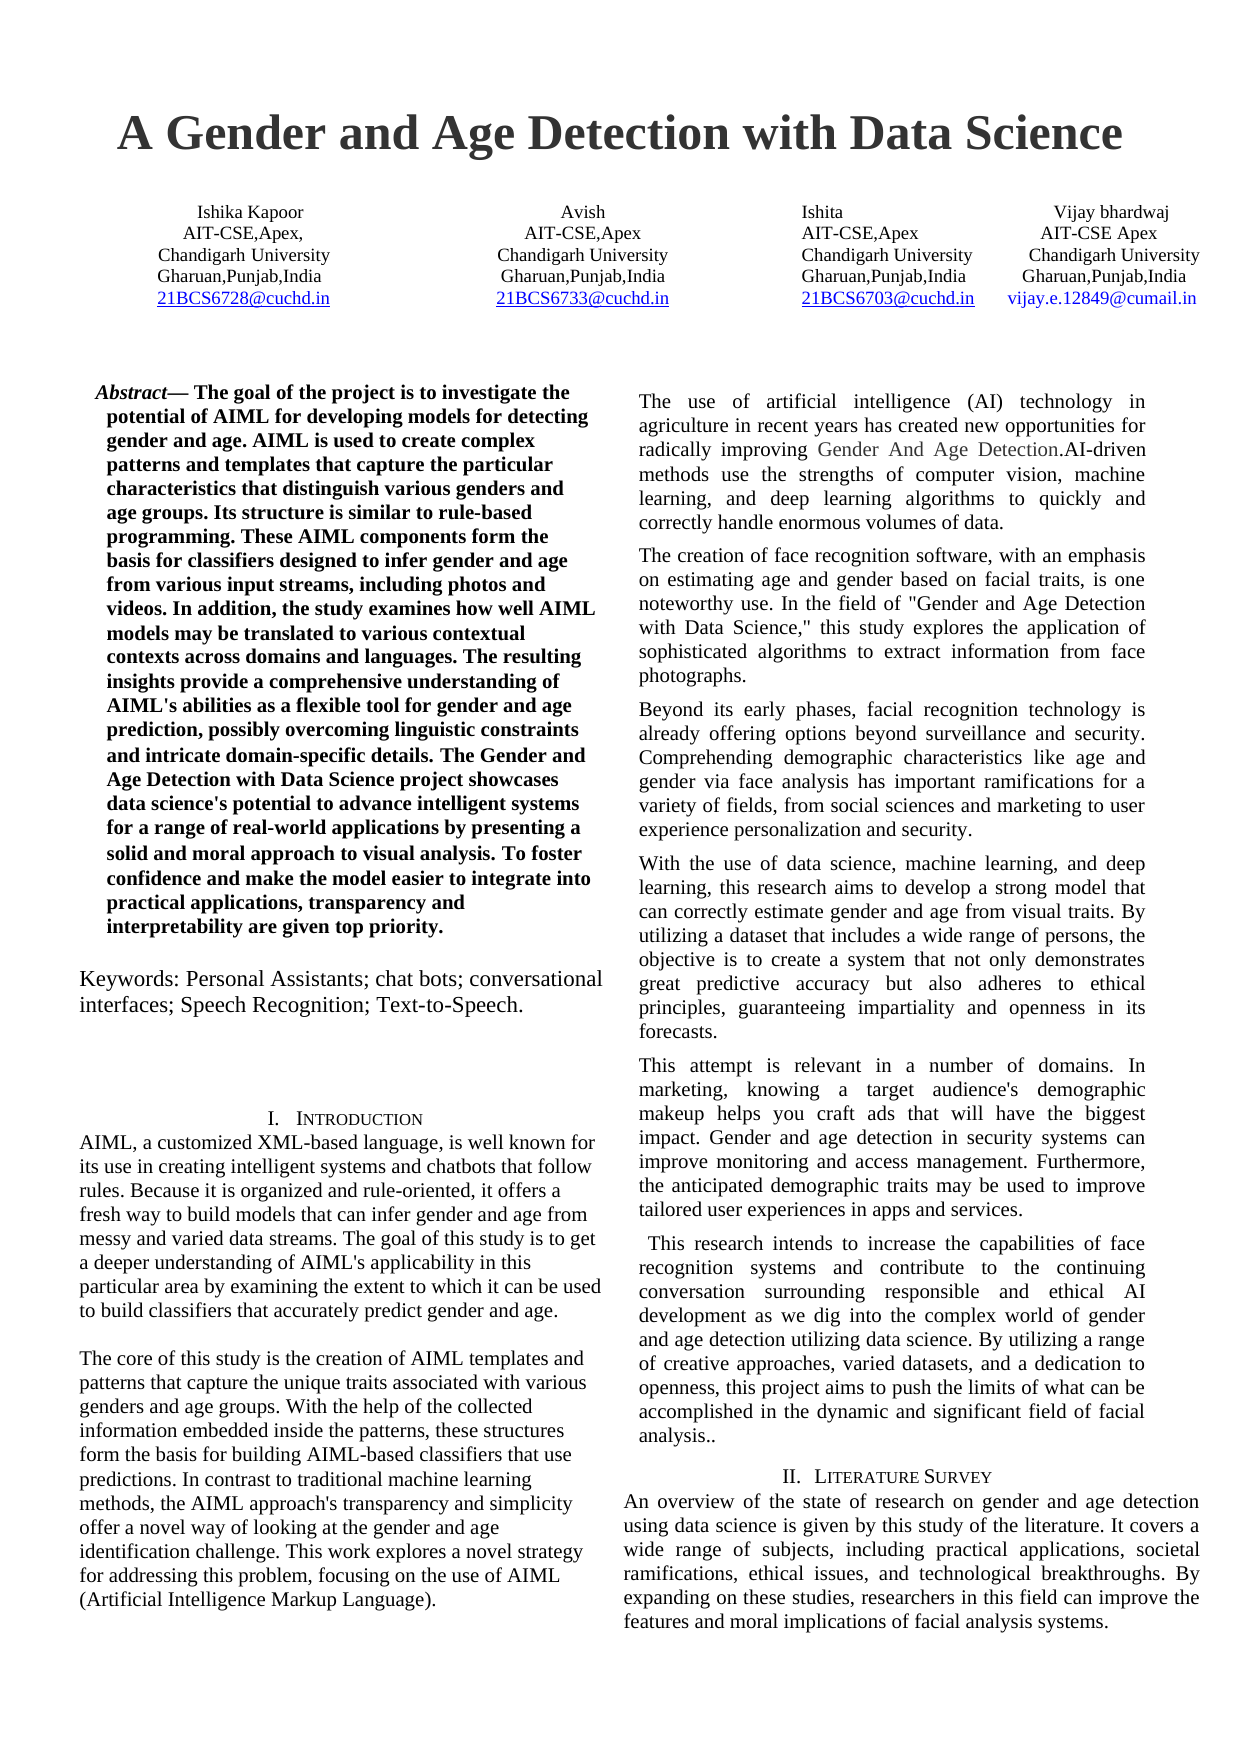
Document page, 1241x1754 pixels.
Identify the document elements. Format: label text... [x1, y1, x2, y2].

text Beyond its early phases, facial recognition technology is already offering options beyond surveillance and security. Comprehending demographic characteristics like age and gender via face analysis has important ramifications for a variety of fields, from social sciences and marketing to user experience personalization and security. [638, 697, 1146, 841]
text A Gender and Age Detection with Data Science [79, 102, 1201, 160]
text Gharuan,Punjab,India Gharuan,Punjab,India [801, 265, 1201, 287]
list INTRODUCTION [267, 1106, 605, 1129]
text Chandigarh University Gharuan,Punjab,India 21BCS6728@cuchd.in [157, 244, 330, 306]
text 21BCS6733@cuchd.in [455, 287, 710, 308]
text AIML, a customized XML-based language, is well known for its use in creating intelligent systems and chatbots that follow rules. Because it is organized and rule-oriented, it offers a fresh way to build models that can infer gender and age from messy and varied data streams. The goal of this study is to get a deeper understanding of AIML's applicability in this particular area by examining the extent to which it can be used to build classifiers that accurately predict gender and age. [79, 1129, 605, 1322]
text Abstract— The goal of the project is to investigate the potential of AIML for developing models for detecting gender and age. AIML is used to create complex patterns and templates that capture the particular characteristics that distinguish various genders and age groups. Its structure is similar to rule-based programming. These AIML components form the basis for classifiers designed to infer gender and age from various input streams, including photos and videos. In addition, the study examines how well AIML models may be translated to various contextual contexts across domains and languages. The resulting insights provide a comprehensive understanding of AIML's abilities as a flexible tool for gender and age prediction, possibly overcoming linguistic constraints and intricate domain-specific details. The Gender and Age Detection with Data Science project showcases data science's potential to advance intelligent systems for a range of real-world applications by presenting a solid and moral approach to visual analysis. To foster confidence and make the model easier to integrate into practical applications, transparency and interpretability are given top priority. [95, 380, 597, 938]
text Ishita Vijay bhardwaj [801, 201, 1201, 222]
text The core of this study is the creation of AIML templates and patterns that capture the unique traits associated with various genders and age groups. With the help of the collected information embedded inside the patterns, these structures form the basis for building AIML-based classifiers that use predictions. In contrast to traditional machine learning methods, the AIML approach's transparency and simplicity offer a novel way of looking at the gender and age identification challenge. This work explores a novel strategy for addressing this problem, focusing on the use of AIML (Artificial Intelligence Markup Language). [79, 1346, 605, 1611]
text AIT-CSE,Apex [455, 222, 710, 244]
text 21BCS6703@cuchd.in vijay.e.12849@cumail.in [801, 287, 1201, 308]
text An overview of the state of research on gender and age detection using data science is given by this study of the literature. It covers a wide range of subjects, including practical applications, societal ramifications, ethical issues, and technological breakthroughs. By expanding on these studies, researchers in this field can improve the features and moral implications of facial analysis systems. [623, 1489, 1201, 1633]
text Keywords: Personal Assistants; chat bots; conversational [79, 965, 605, 991]
text Chandigarh University Chandigarh University [801, 244, 1201, 265]
text The use of artificial intelligence (AI) technology in agriculture in recent years has created new opportunities for radically improving Gender And Age Detection.AI-driven methods use the strengths of computer vision, machine learning, and deep learning algorithms to quickly and correctly handle enormous volumes of data. [638, 389, 1146, 534]
text The creation of face recognition software, with an emphasis on estimating age and gender based on facial traits, is one noteworthy use. In the field of "Gender and Age Detection with Data Science," this study explores the application of sophisticated algorithms to extract information from face photographs. [638, 543, 1146, 687]
text This attempt is relevant in a number of domains. In marketing, knowing a target audience's demographic makeup helps you craft ads that will have the biggest impact. Gender and age detection in security systems can improve monitoring and access management. Furthermore, the anticipated demographic traits may be used to improve tailored user experiences in apps and services. [638, 1053, 1146, 1221]
text interfaces; Speech Recognition; Text-to-Speech. [79, 991, 605, 1017]
text AIT-CSE,Apex AIT-CSE Apex [801, 222, 1201, 244]
text With the use of data science, machine learning, and deep learning, this research aims to develop a strong model that can correctly estimate gender and age from visual traits. By utilizing a dataset that includes a wide range of persons, the objective is to create a system that not only demonstrates great predictive accuracy but also adheres to ethical principles, guaranteeing impartiality and openness in its forecasts. [638, 851, 1146, 1043]
text Ishika Kapoor AIT-CSE,Apex, [183, 201, 304, 244]
text Chandigarh University Gharuan,Punjab,India [455, 244, 710, 287]
list LITERATURE SURVEY [782, 1464, 1201, 1488]
text Avish [455, 201, 710, 222]
text This research intends to increase the capabilities of face recognition systems and contribute to the continuing conversation surrounding responsible and ethical AI development as we dig into the complex world of gender and age detection utilizing data science. By utilizing a range of creative approaches, varied datasets, and a dedication to openness, this project aims to push the limits of what can be accomplished in the dynamic and significant field of facial analysis.. [638, 1231, 1146, 1447]
